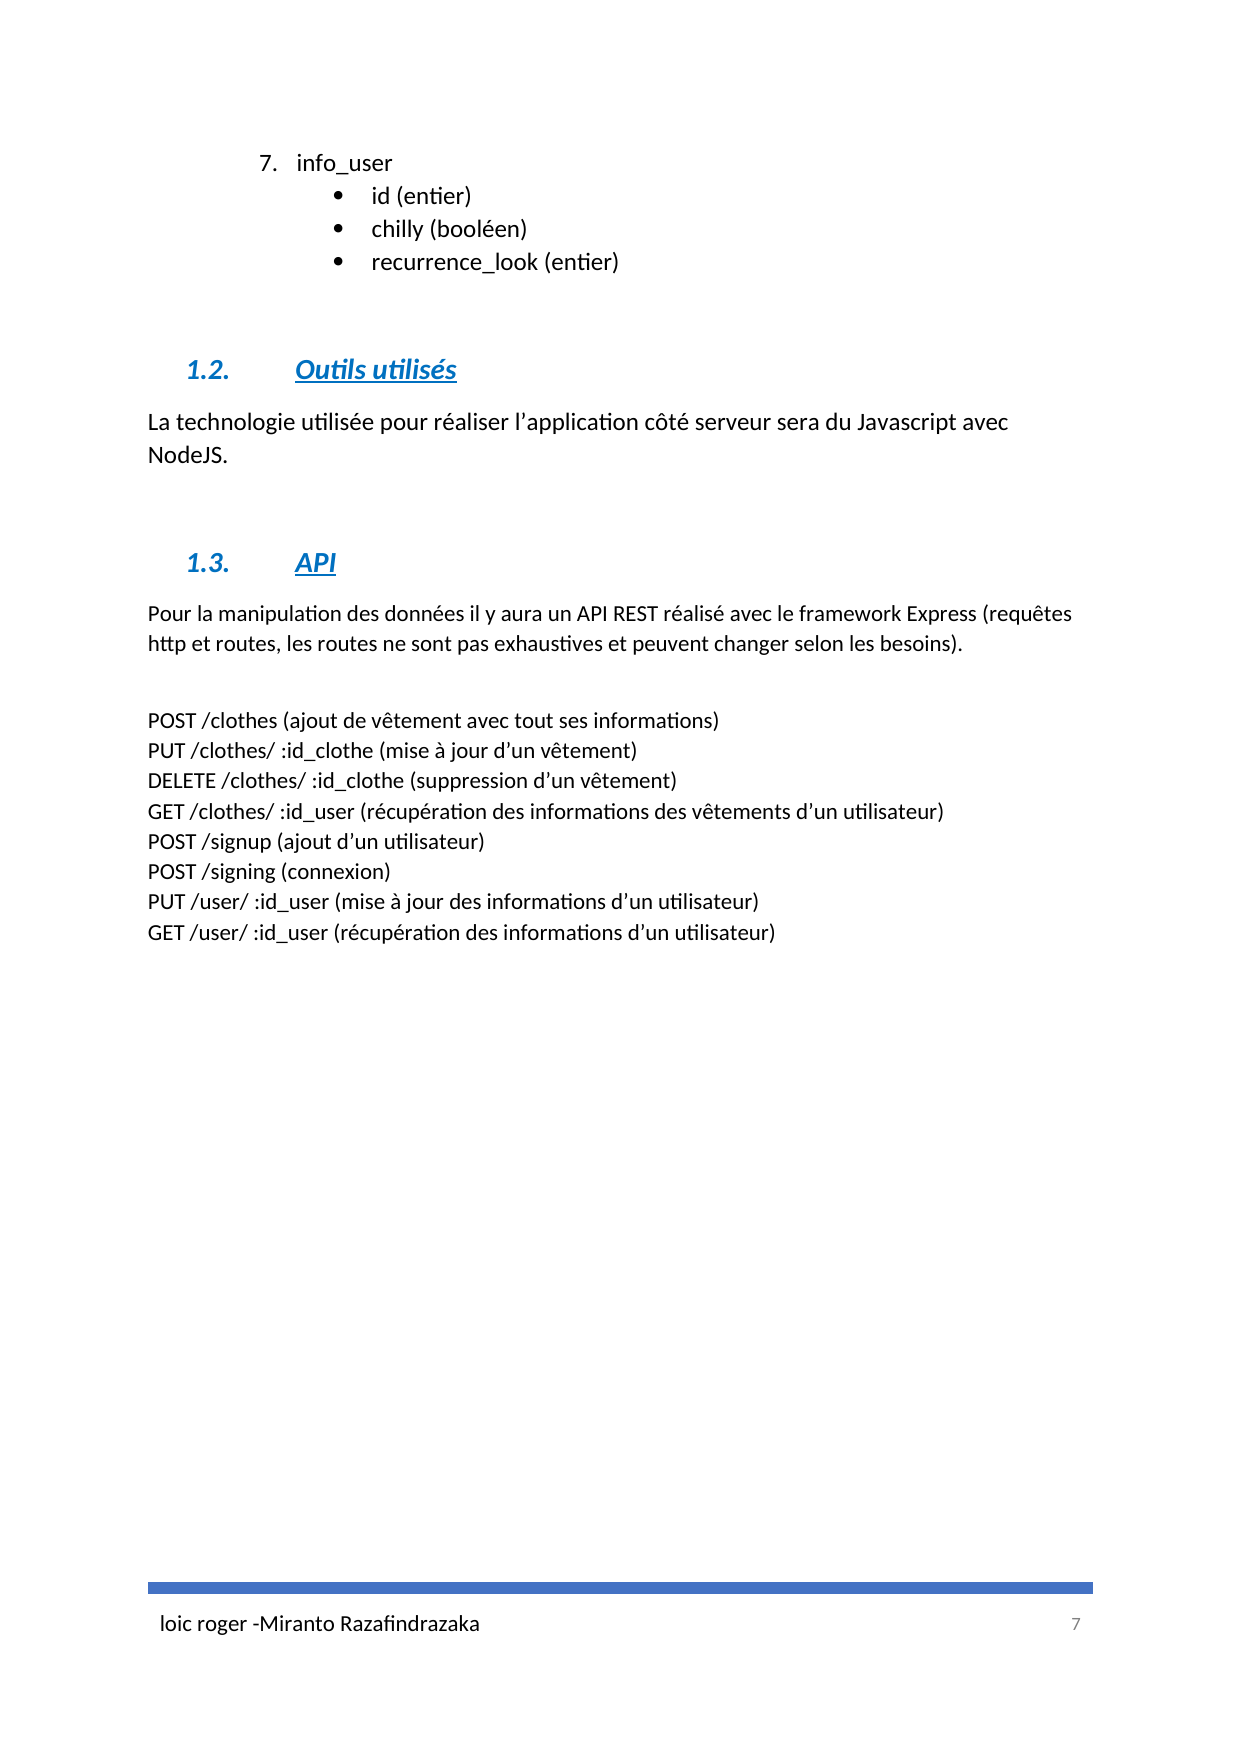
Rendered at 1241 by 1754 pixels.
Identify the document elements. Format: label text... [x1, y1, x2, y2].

list Outils utilisés [185, 351, 1093, 387]
list API [185, 544, 1093, 579]
list chilly (booléen) [334, 213, 1093, 244]
text POST /clothes (ajout de vêtement avec tout ses informations) PUT /clothes/ :id_clothe (mise à jour d’un vêtement) DELETE /clothes/ :id_clothe (suppression d’un vêtement) GET /clothes/ :id_user (récupération des informations des vêtements d’un utilisateur) POST /signup (ajout d’un utilisateur) POST /signing (connexion) PUT /user/ :id_user (mise à jour des informations d’un utilisateur) GET /user/ :id_user (récupération des informations d’un utilisateur) [148, 706, 1093, 976]
list recurrence_look (entier) [334, 246, 1093, 277]
list id (entier) [334, 181, 1093, 211]
text Pour la manipulation des données il y aura un API REST réalisé avec le framework Express (requêtes http et routes, les routes ne sont pas exhaustives et peuvent changer selon les besoins). [148, 599, 1093, 687]
text La technologie utilisée pour réaliser l’application côté serveur sera du Javascript avec NodeJS. [148, 406, 1093, 469]
list info_user [259, 148, 1093, 178]
